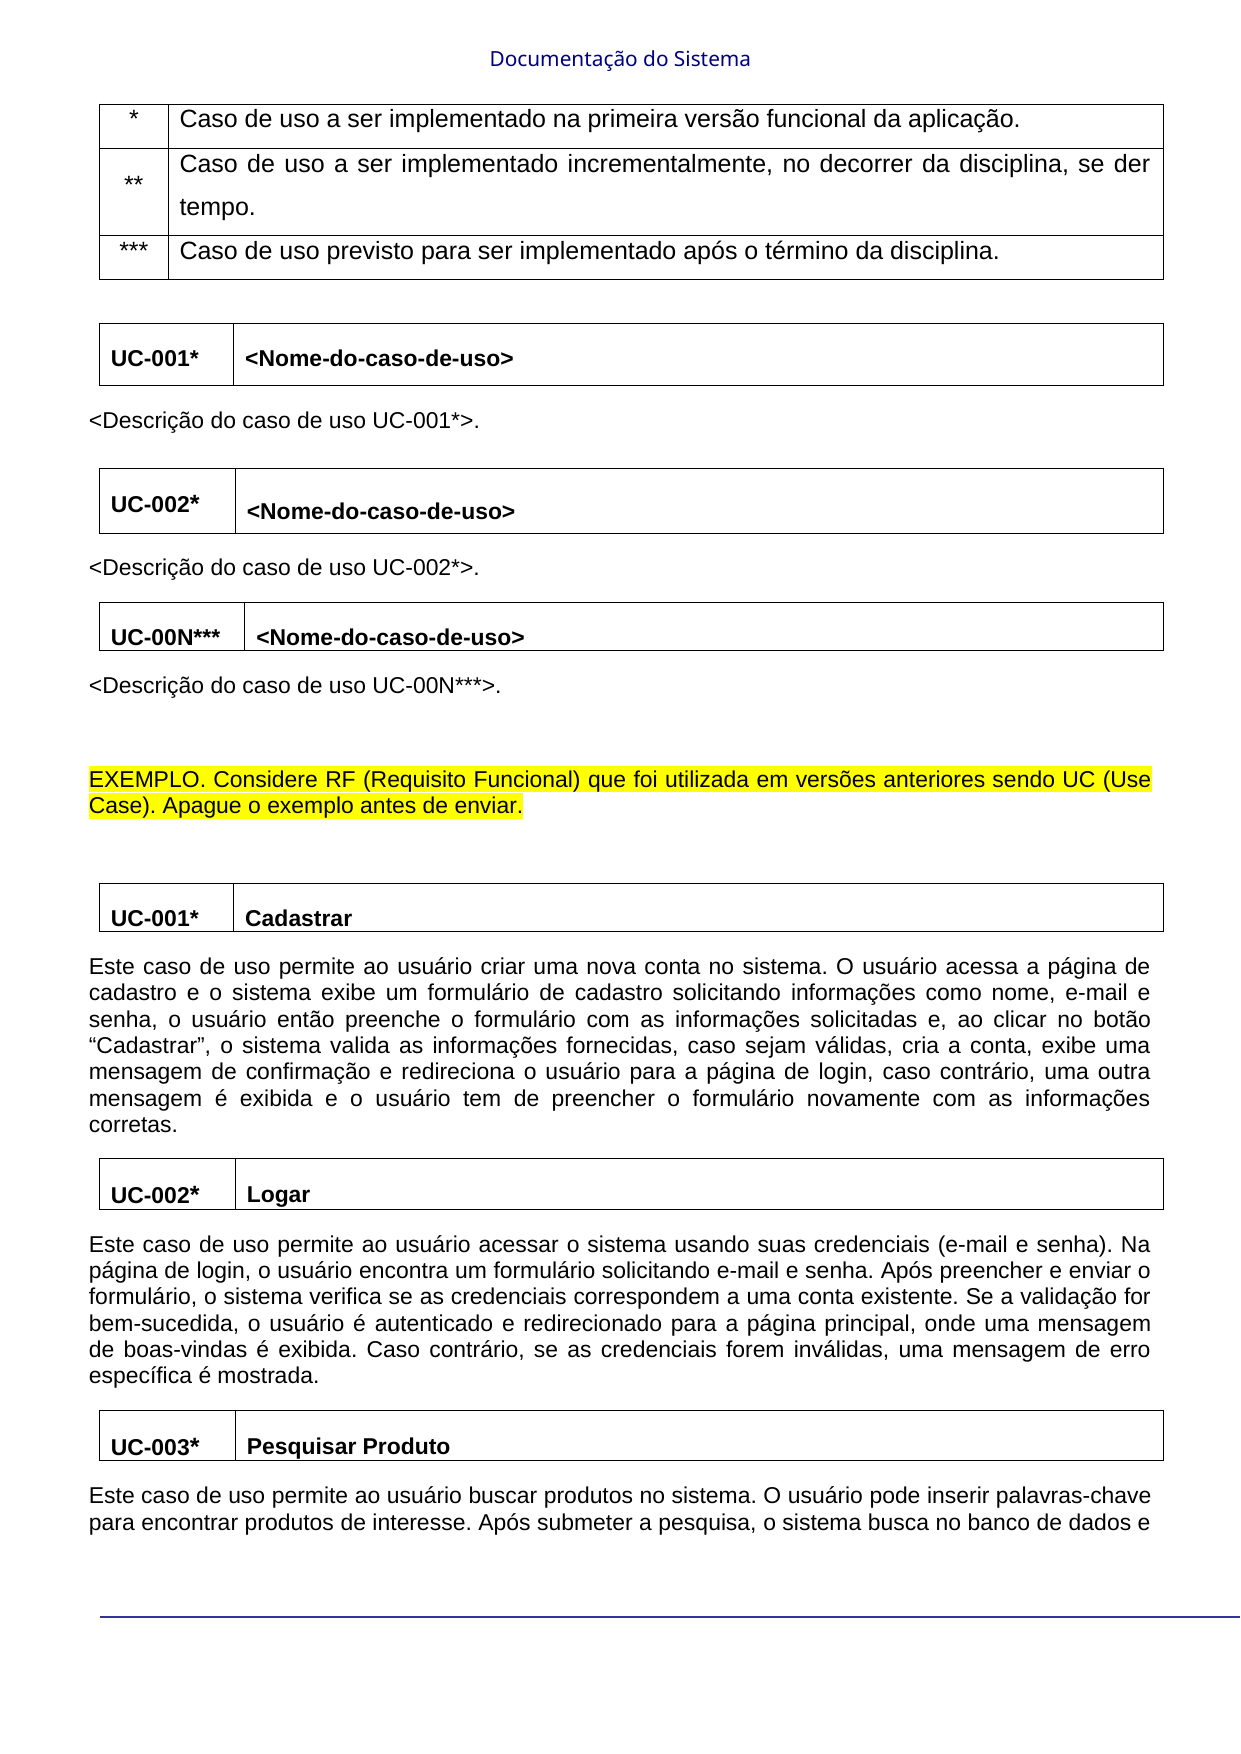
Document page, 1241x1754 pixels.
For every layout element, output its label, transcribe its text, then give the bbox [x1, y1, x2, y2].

table_header Pesquisar Produto [236, 1411, 1163, 1460]
table_header <Nome-do-caso-de-uso> [245, 603, 1163, 650]
table_header <Nome-do-caso-de-uso> [236, 469, 1163, 532]
table_header Cadastrar [234, 884, 1163, 931]
table_header UC-001* [100, 324, 233, 385]
table_header * [100, 105, 168, 147]
text <Descrição do caso de uso UC-002*>. [89, 554, 1152, 581]
text Este caso de uso permite ao usuário acessar o sistema usando suas credenciais (e-mail e senha). Na página de login, o usuário encontra um formulário solicitando e-mail e senha. Após preencher e enviar o formulário, o sistema verifica se as credenciais correspondem a uma conta existente. Se a validação for bem-sucedida, o usuário é autenticado e redirecionado para a página principal, onde uma mensagem de boas-vindas é exibida. Caso contrário, se as credenciais forem inválidas, uma mensagem de erro específica é mostrada. [89, 1231, 1152, 1389]
text EXEMPLO. Considere RF (Requisito Funcional) que foi utilizada em versões anteriores sendo UC (Use Case). Apague o exemplo antes de enviar. [89, 792, 1152, 819]
table_header Caso de uso a ser implementado na primeira versão funcional da aplicação. [169, 105, 1163, 147]
text <Descrição do caso de uso UC-001*>. [89, 407, 1152, 434]
table_header Logar [236, 1159, 1163, 1209]
table_header UC-00N*** [100, 603, 244, 650]
text Este caso de uso permite ao usuário criar uma nova conta no sistema. O usuário acessa a página de cadastro e o sistema exibe um formulário de cadastro solicitando informações como nome, e-mail e senha, o usuário então preenche o formulário com as informações solicitadas e, ao clicar no botão “Cadastrar”, o sistema valida as informações fornecidas, caso sejam válidas, cria a conta, exibe uma mensagem de confirmação e redireciona o usuário para a página de login, caso contrário, uma outra mensagem é exibida e o usuário tem de preencher o formulário novamente com as informações corretas. [89, 953, 1152, 1137]
table_header UC-001* [100, 884, 233, 931]
table_cell Caso de uso previsto para ser implementado após o término da disciplina. [169, 236, 1163, 279]
text <Descrição do caso de uso UC-00N***>. [89, 672, 1152, 698]
table_header UC-002* [100, 1159, 235, 1209]
table_header UC-003* [100, 1411, 235, 1460]
table_cell Caso de uso a ser implementado incrementalmente, no decorrer da disciplina, se der tempo. [169, 149, 1163, 235]
table_header UC-002* [100, 469, 235, 532]
table_cell ** [100, 149, 168, 235]
table_cell *** [100, 236, 168, 279]
table_header <Nome-do-caso-de-uso> [234, 324, 1163, 385]
